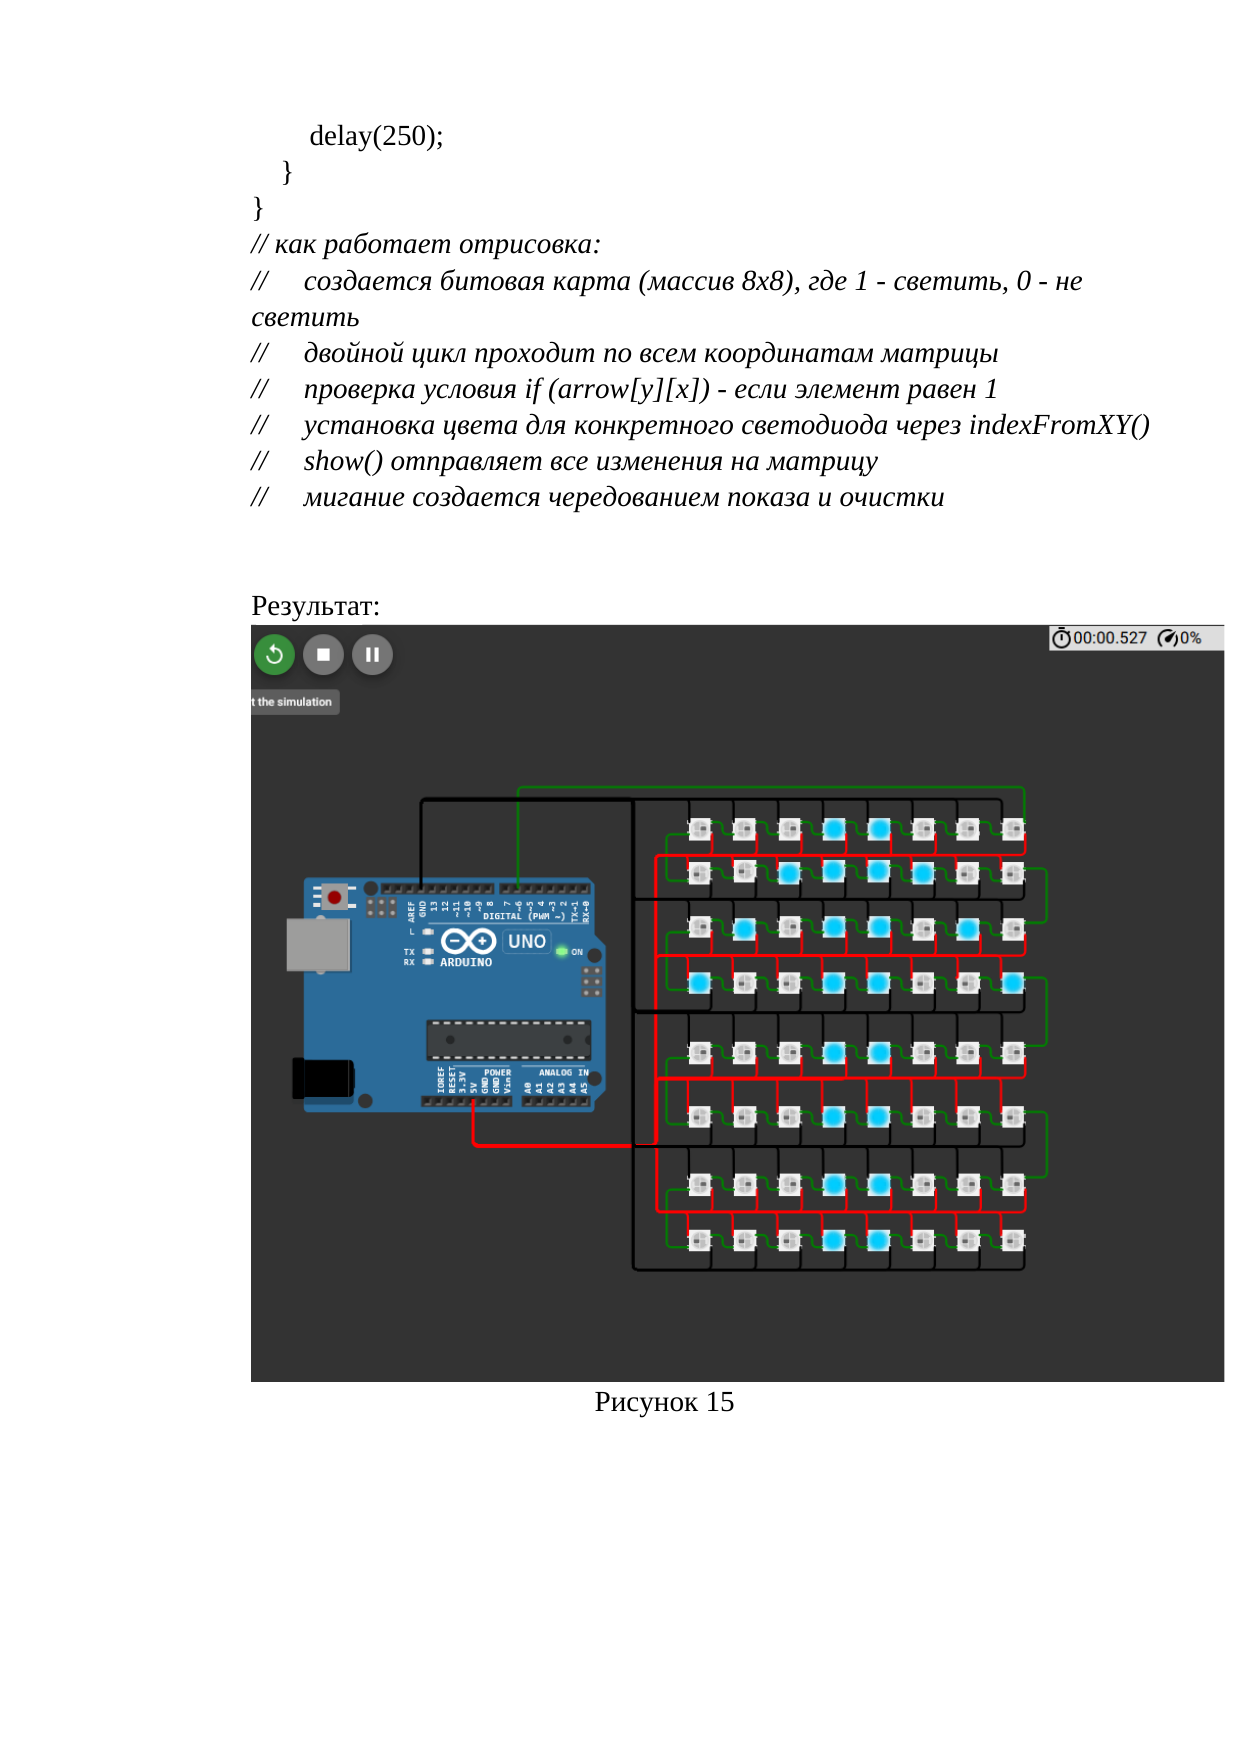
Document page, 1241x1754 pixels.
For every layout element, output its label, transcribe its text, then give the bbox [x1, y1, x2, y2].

text Результат: [251, 588, 1152, 622]
text // мигание создается чередованием показа и очистки [251, 479, 1152, 513]
picture [251, 624, 1225, 1382]
text // show() отправляет все изменения на матрицу [251, 443, 1152, 477]
text delay(250); [251, 118, 1152, 152]
text } [251, 154, 1152, 188]
text Рисунок 15 [177, 1384, 1152, 1418]
text } [251, 190, 1152, 224]
text // как работает отрисовка: [251, 227, 1152, 260]
text // создается битовая карта (массив 8x8), где 1 - светить, 0 - не светить [251, 263, 1152, 332]
text // установка цвета для конкретного светодиода через indexFromXY() [251, 407, 1152, 441]
text // двойной цикл проходит по всем координатам матрицы [251, 335, 1152, 368]
text // проверка условия if (arrow[y][x]) - если элемент равен 1 [251, 371, 1152, 405]
